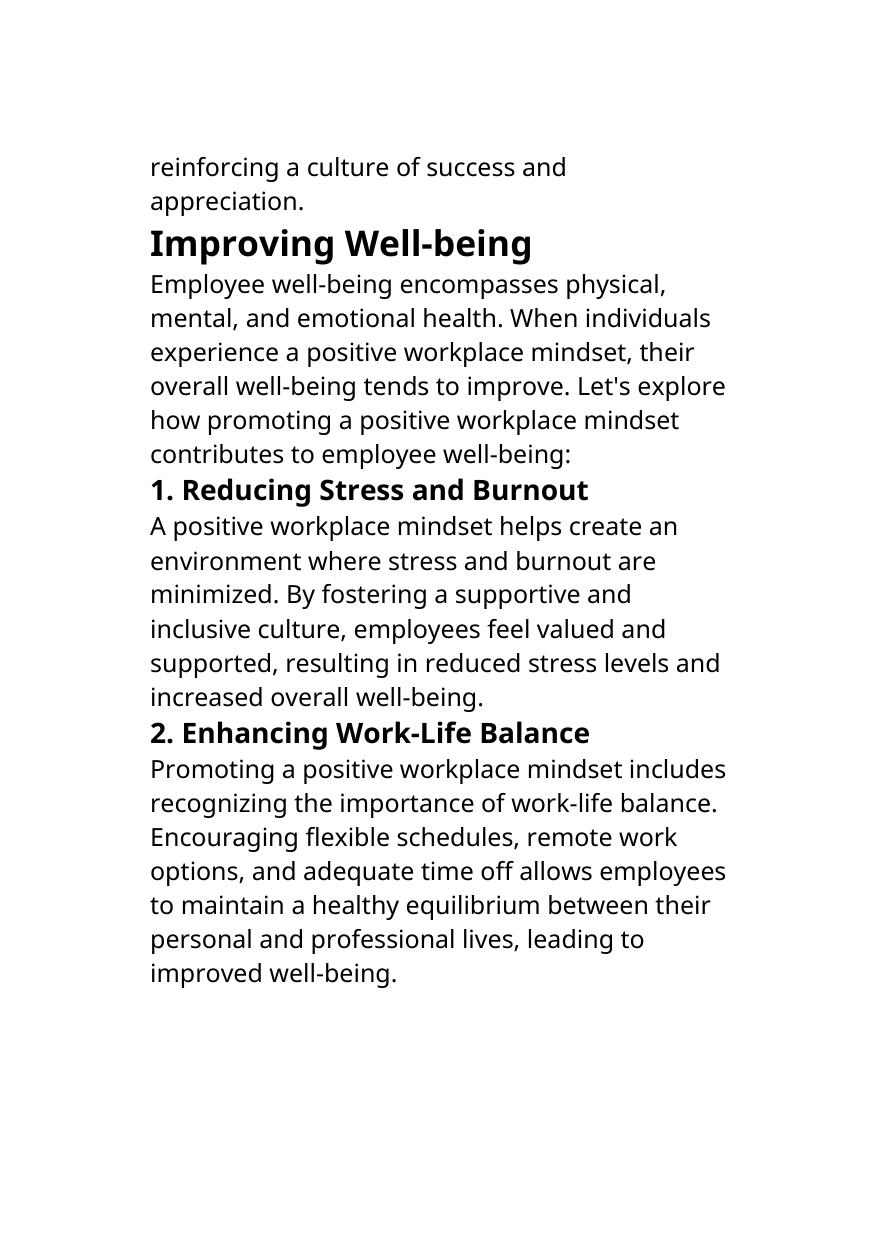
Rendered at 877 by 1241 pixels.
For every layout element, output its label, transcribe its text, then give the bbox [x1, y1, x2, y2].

subtitle 2. Enhancing Work-Life Balance [150, 713, 727, 752]
text A positive workplace mindset helps create an environment where stress and burnout are minimized. By fostering a supportive and inclusive culture, employees feel valued and supported, resulting in reduced stress levels and increased overall well-being. [150, 509, 727, 713]
subtitle Improving Well-being [150, 218, 727, 266]
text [150, 150, 727, 218]
text Promoting a positive workplace mindset includes recognizing the importance of work-life balance. Encouraging flexible schedules, remote work options, and adequate time off allows employees to maintain a healthy equilibrium between their personal and professional lives, leading to improved well-being. [150, 752, 727, 990]
subtitle 1. Reducing Stress and Burnout [150, 471, 727, 509]
text Employee well-being encompasses physical, mental, and emotional health. When individuals experience a positive workplace mindset, their overall well-being tends to improve. Let's explore how promoting a positive workplace mindset contributes to employee well-being: [150, 266, 727, 471]
